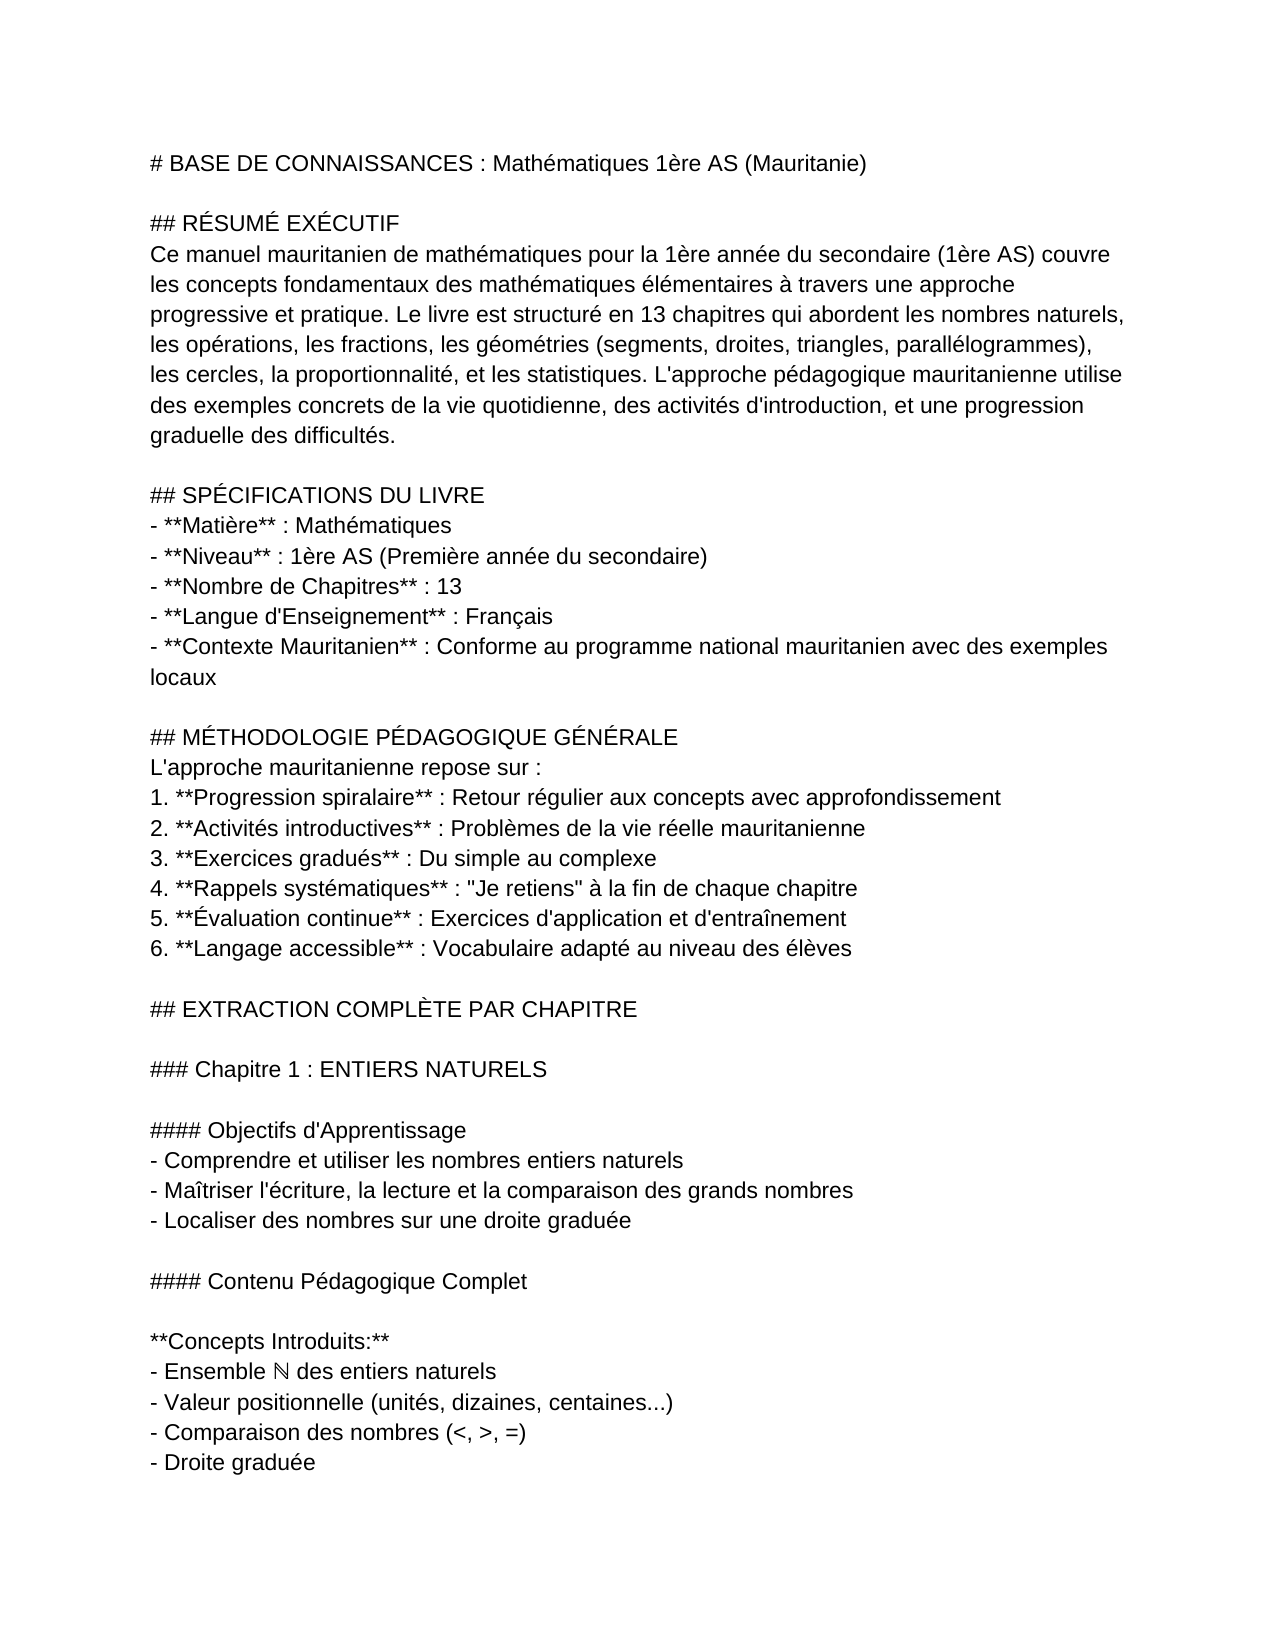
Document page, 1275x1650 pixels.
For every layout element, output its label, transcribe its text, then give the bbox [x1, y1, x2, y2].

text ## SPÉCIFICATIONS DU LIVRE [150, 482, 1125, 509]
text 3. **Exercices gradués** : Du simple au complexe [150, 845, 1125, 871]
text # BASE DE CONNAISSANCES : Mathématiques 1ère AS (Mauritanie) [150, 150, 1125, 176]
text ## MÉTHODOLOGIE PÉDAGOGIQUE GÉNÉRALE [150, 724, 1125, 750]
text - Droite graduée [150, 1449, 1125, 1475]
text 2. **Activités introductives** : Problèmes de la vie réelle mauritanienne [150, 814, 1125, 841]
text **Concepts Introduits:** [150, 1328, 1125, 1354]
text L'approche mauritanienne repose sur : [150, 754, 1125, 781]
text - **Langue d'Enseignement** : Français [150, 603, 1125, 629]
text - Valeur positionnelle (unités, dizaines, centaines...) [150, 1388, 1125, 1415]
text - Ensemble ℕ des entiers naturels [150, 1358, 1125, 1385]
text Ce manuel mauritanien de mathématiques pour la 1ère année du secondaire (1ère AS) couvre les concepts fondamentaux des mathématiques élémentaires à travers une approche progressive et pratique. Le livre est structuré en 13 chapitres qui abordent les nombres naturels, les opérations, les fractions, les géométries (segments, droites, triangles, parallélogrammes), les cercles, la proportionnalité, et les statistiques. L'approche pédagogique mauritanienne utilise des exemples concrets de la vie quotidienne, des activités d'introduction, et une progression graduelle des difficultés. [150, 241, 1125, 448]
text - **Matière** : Mathématiques [150, 512, 1125, 539]
text 1. **Progression spiralaire** : Retour régulier aux concepts avec approfondissement [150, 784, 1125, 811]
text 5. **Évaluation continue** : Exercices d'application et d'entraînement [150, 905, 1125, 932]
text ## RÉSUMÉ EXÉCUTIF [150, 210, 1125, 237]
text - Comparaison des nombres (<, >, =) [150, 1419, 1125, 1445]
text - **Nombre de Chapitres** : 13 [150, 573, 1125, 599]
text 4. **Rappels systématiques** : "Je retiens" à la fin de chaque chapitre [150, 875, 1125, 901]
text 6. **Langage accessible** : Vocabulaire adapté au niveau des élèves [150, 935, 1125, 962]
text ### Chapitre 1 : ENTIERS NATURELS [150, 1056, 1125, 1083]
text #### Objectifs d'Apprentissage [150, 1117, 1125, 1143]
text - Localiser des nombres sur une droite graduée [150, 1207, 1125, 1234]
text ## EXTRACTION COMPLÈTE PAR CHAPITRE [150, 996, 1125, 1022]
text - **Niveau** : 1ère AS (Première année du secondaire) [150, 543, 1125, 569]
text - Comprendre et utiliser les nombres entiers naturels [150, 1147, 1125, 1173]
text - **Contexte Mauritanien** : Conforme au programme national mauritanien avec des exemples locaux [150, 633, 1125, 690]
text - Maîtriser l'écriture, la lecture et la comparaison des grands nombres [150, 1177, 1125, 1203]
text #### Contenu Pédagogique Complet [150, 1268, 1125, 1294]
